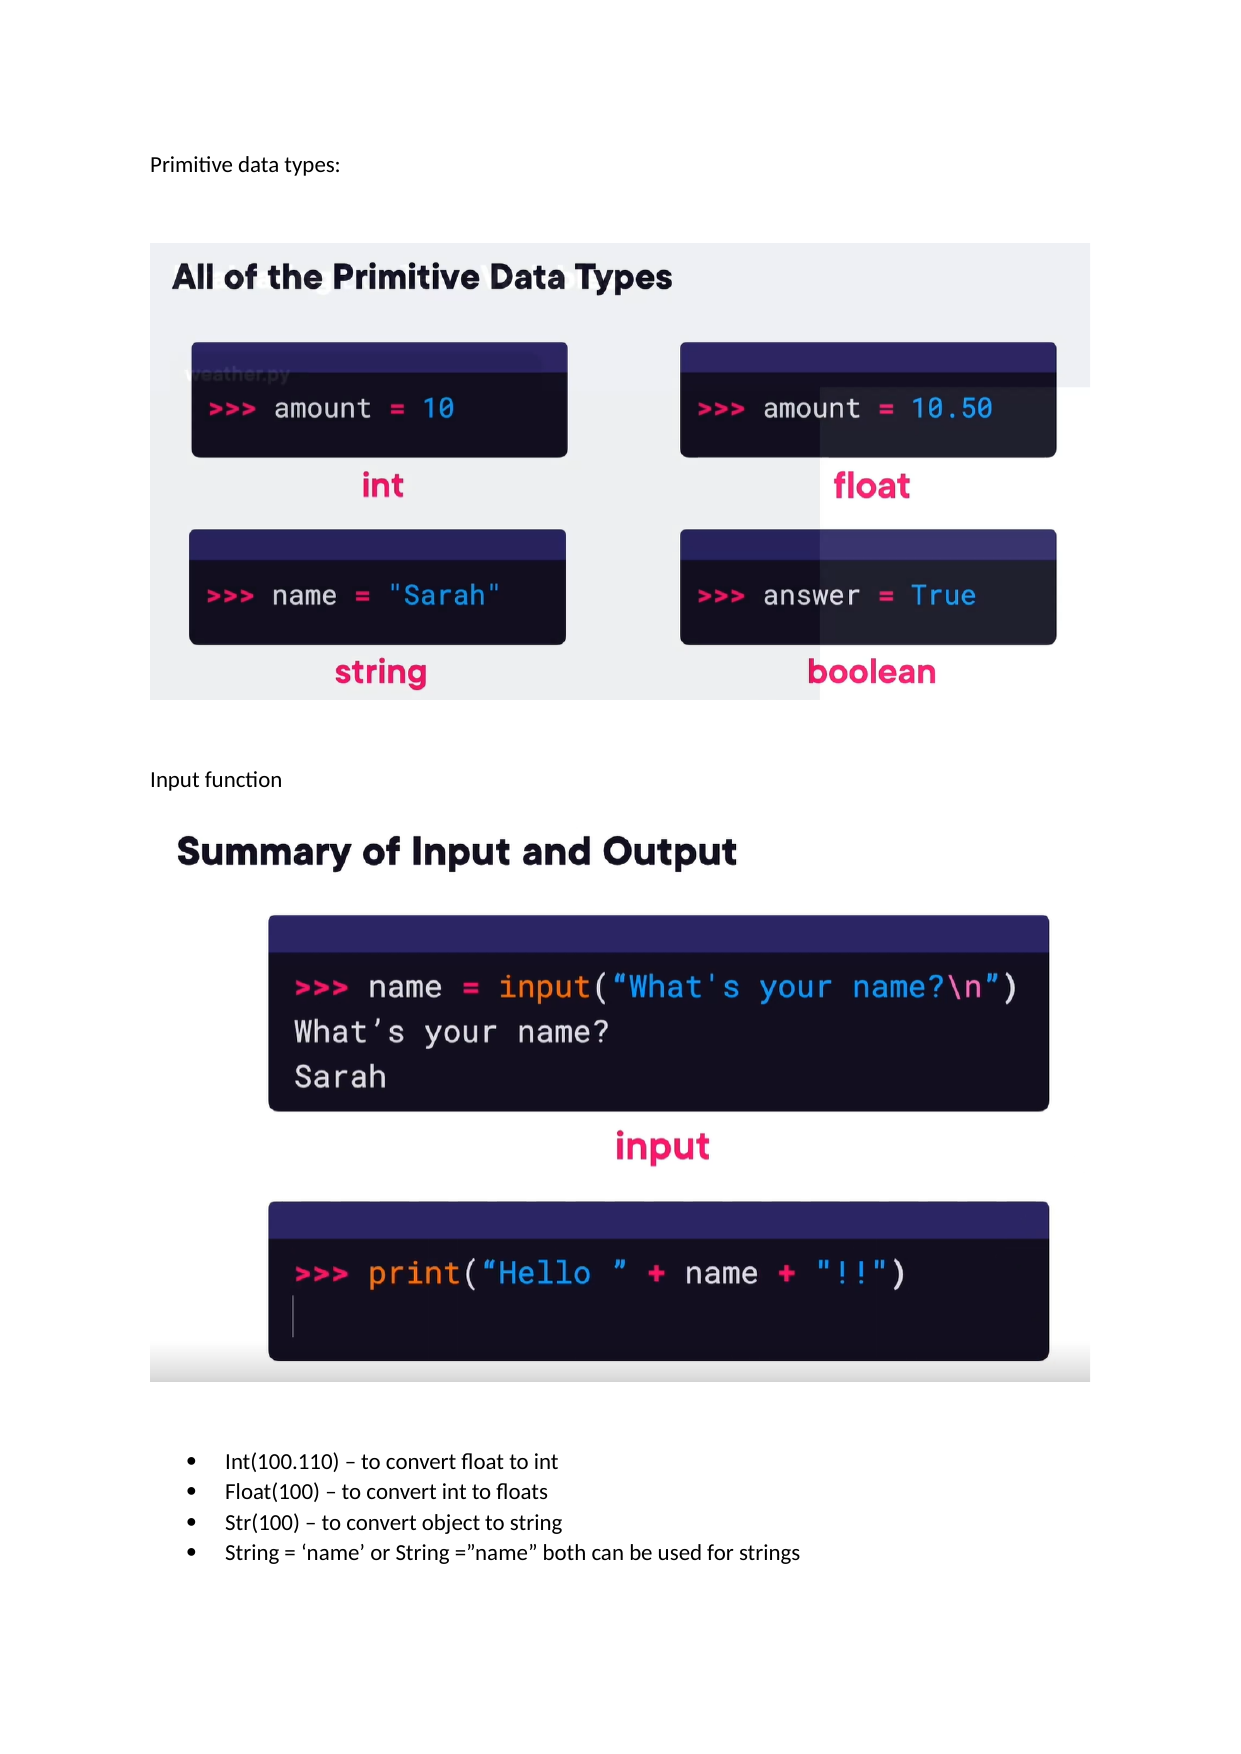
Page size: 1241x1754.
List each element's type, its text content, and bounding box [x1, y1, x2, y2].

list Float(100) – to convert int to floats [187, 1477, 1090, 1505]
picture [150, 812, 1091, 1382]
text Primitive data types: [150, 150, 1090, 178]
list Int(100.110) – to convert float to int [187, 1447, 1090, 1475]
list Str(100) – to convert object to string [187, 1508, 1090, 1536]
list String = ‘name’ or String =”name” both can be used for strings [187, 1538, 1090, 1566]
text Input function [150, 765, 1090, 793]
picture [150, 243, 1091, 700]
